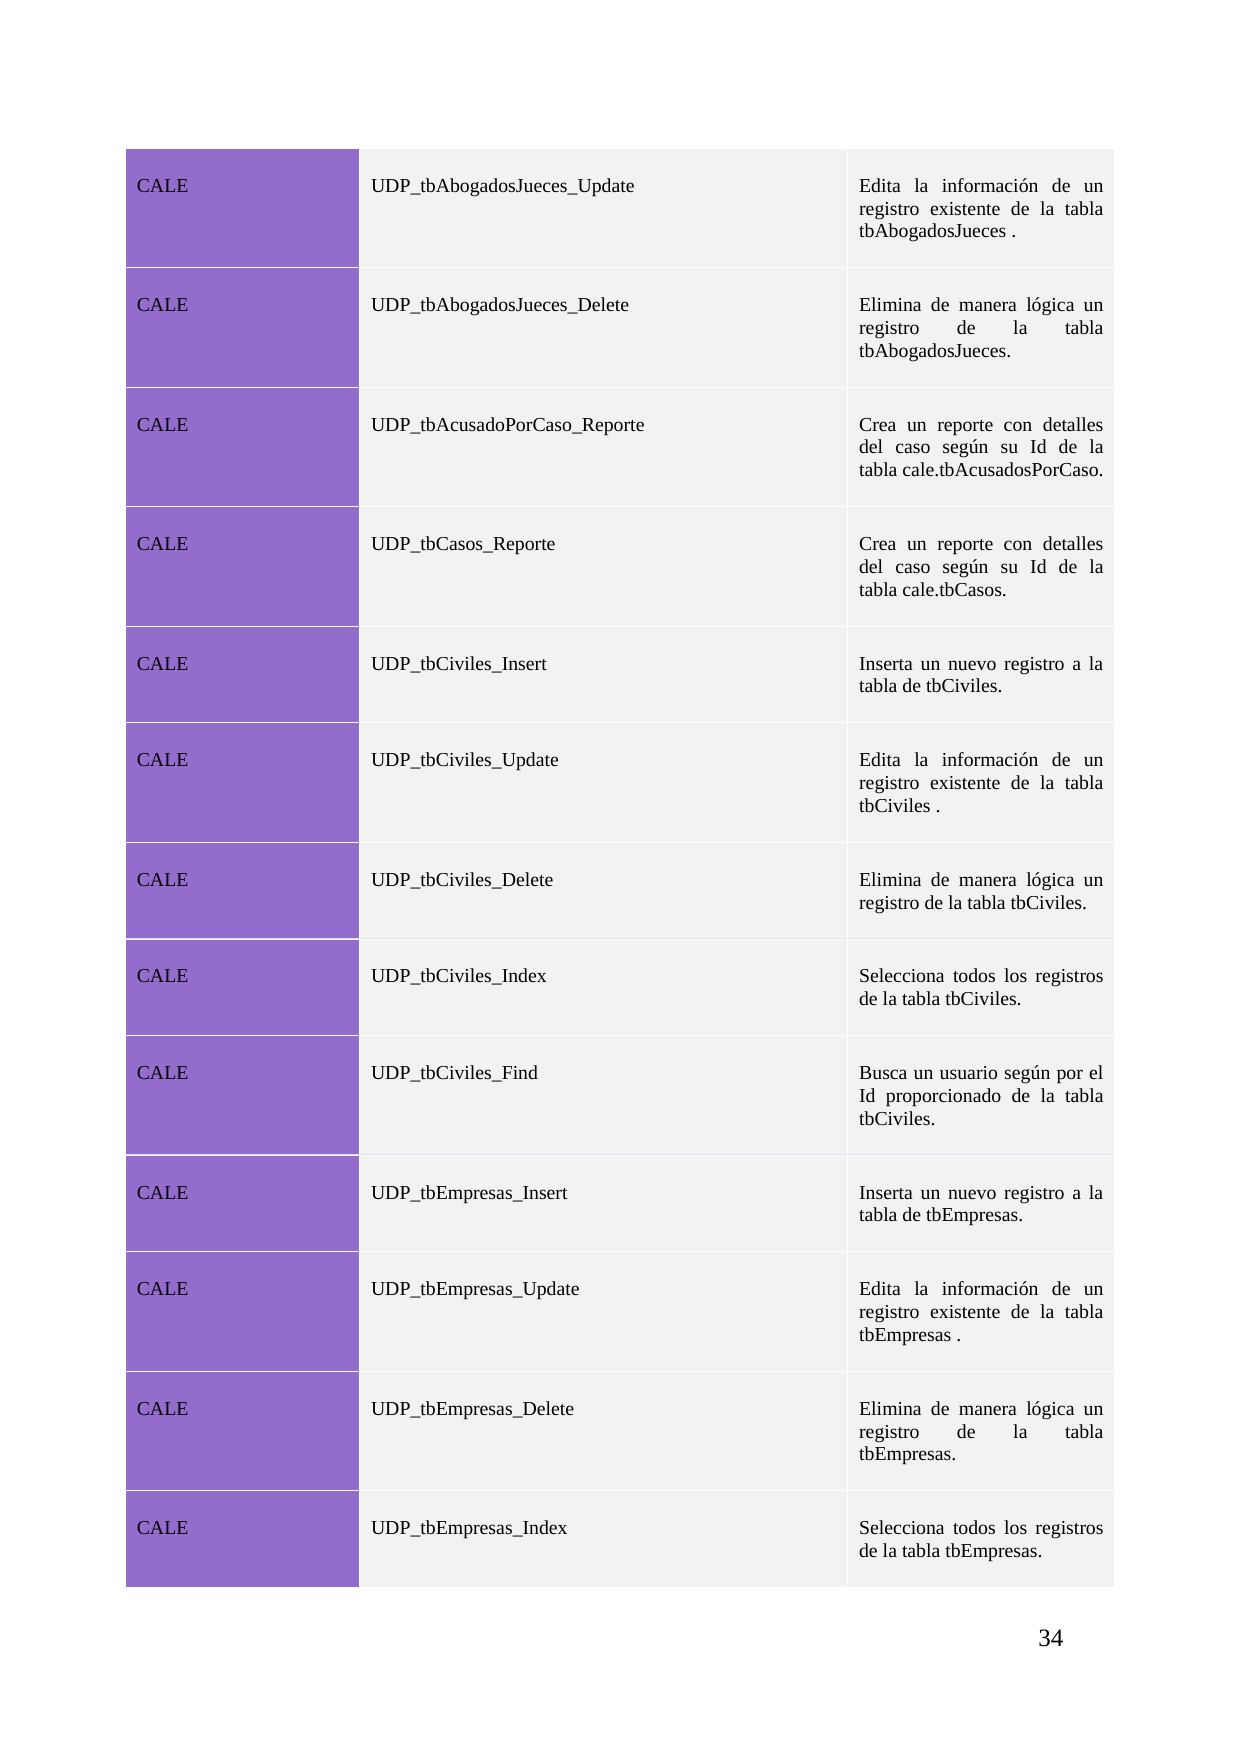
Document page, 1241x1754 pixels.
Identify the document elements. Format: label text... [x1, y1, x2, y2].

table_cell UDP_tbAbogadosJueces_Update [360, 149, 847, 267]
table_cell UDP_tbCiviles_Find [360, 1036, 847, 1154]
table_cell CALE [126, 1252, 359, 1371]
table_cell CALE [126, 1156, 359, 1251]
table_cell CALE [126, 627, 359, 722]
table_cell UDP_tbEmpresas_Index [360, 1491, 847, 1587]
table_cell UDP_tbAcusadoPorCaso_Reporte [360, 388, 847, 506]
table_cell UDP_tbEmpresas_Update [360, 1252, 847, 1371]
table_cell Inserta un nuevo registro a la tabla de tbCiviles. [848, 627, 1114, 722]
table_cell CALE [126, 388, 359, 506]
table_cell UDP_tbAbogadosJueces_Delete [360, 268, 847, 387]
table_cell Elimina de manera lógica un registro de la tabla tbEmpresas. [848, 1372, 1114, 1490]
table_cell Crea un reporte con detalles del caso según su Id de la tabla cale.tbAcusadosPorCaso. [848, 388, 1114, 506]
table_cell UDP_tbEmpresas_Delete [360, 1372, 847, 1490]
table_cell UDP_tbEmpresas_Insert [360, 1156, 847, 1251]
table_cell Crea un reporte con detalles del caso según su Id de la tabla cale.tbCasos. [848, 507, 1114, 626]
table_cell Inserta un nuevo registro a la tabla de tbEmpresas. [848, 1156, 1114, 1251]
table_cell Edita la información de un registro existente de la tabla tbAbogadosJueces . [848, 149, 1114, 267]
table_cell Selecciona todos los registros de la tabla tbEmpresas. [848, 1491, 1114, 1587]
table_cell CALE [126, 1491, 359, 1587]
table_cell UDP_tbCasos_Reporte [360, 507, 847, 626]
table_cell UDP_tbCiviles_Insert [360, 627, 847, 722]
table_cell Elimina de manera lógica un registro de la tabla tbAbogadosJueces. [848, 268, 1114, 387]
table_cell CALE [126, 507, 359, 626]
table_cell Edita la información de un registro existente de la tabla tbCiviles . [848, 723, 1114, 842]
table_cell CALE [126, 843, 359, 938]
table_cell Elimina de manera lógica un registro de la tabla tbCiviles. [848, 843, 1114, 938]
table_cell CALE [126, 940, 359, 1035]
table_cell CALE [126, 1372, 359, 1490]
table_cell UDP_tbCiviles_Index [360, 940, 847, 1035]
table_cell Selecciona todos los registros de la tabla tbCiviles. [848, 940, 1114, 1035]
table_cell Edita la información de un registro existente de la tabla tbEmpresas . [848, 1252, 1114, 1371]
table_cell UDP_tbCiviles_Update [360, 723, 847, 842]
table_cell CALE [126, 723, 359, 842]
table_cell CALE [126, 268, 359, 387]
table_cell CALE [126, 1036, 359, 1154]
table_cell CALE [126, 149, 359, 267]
table_cell UDP_tbCiviles_Delete [360, 843, 847, 938]
table_cell Busca un usuario según por el Id proporcionado de la tabla tbCiviles. [848, 1036, 1114, 1154]
